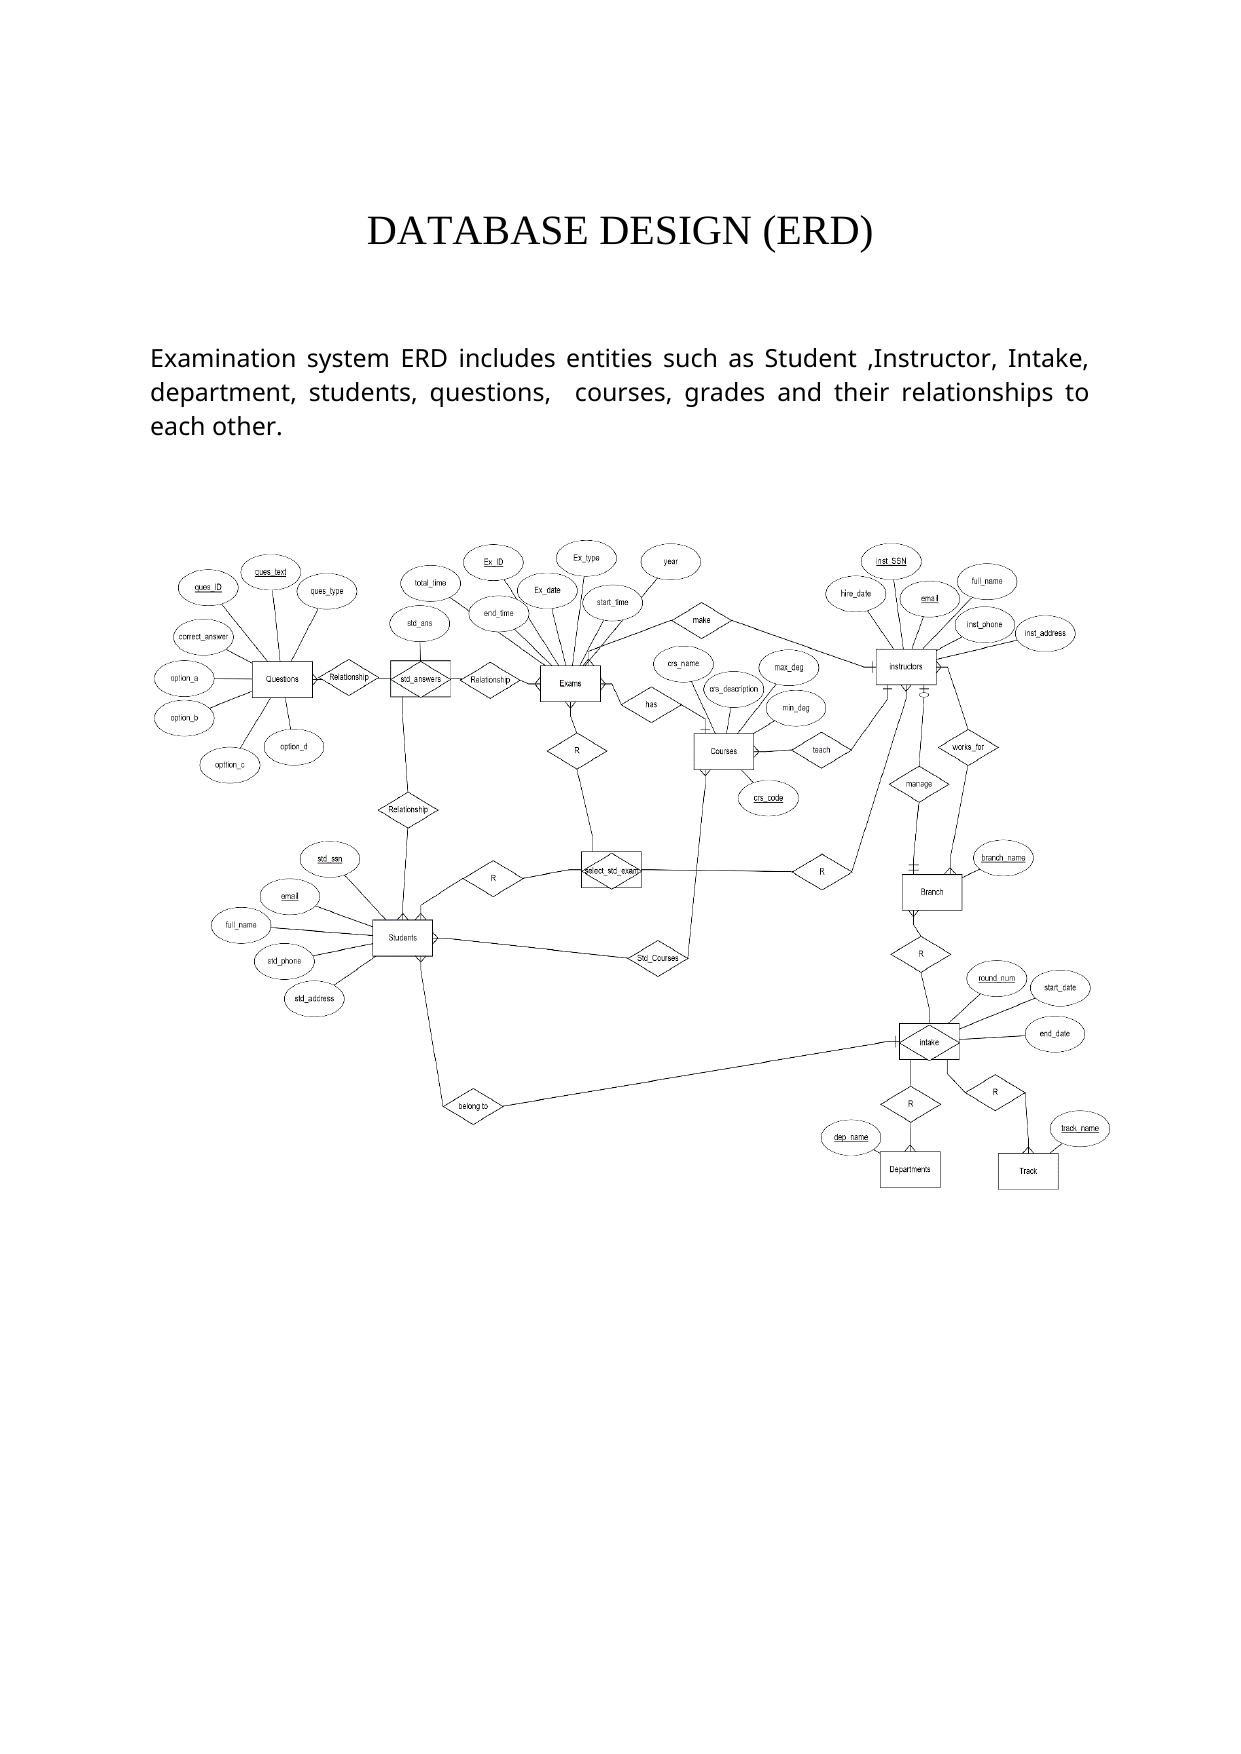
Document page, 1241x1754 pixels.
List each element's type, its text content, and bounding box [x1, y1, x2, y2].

text Examination system ERD includes entities such as Student ,Instructor, Intake, department, students, questions, courses, grades and their relationships to each other. [150, 340, 1090, 443]
picture [150, 536, 1114, 1194]
text DATABASE DESIGN (ERD) [150, 205, 1090, 253]
